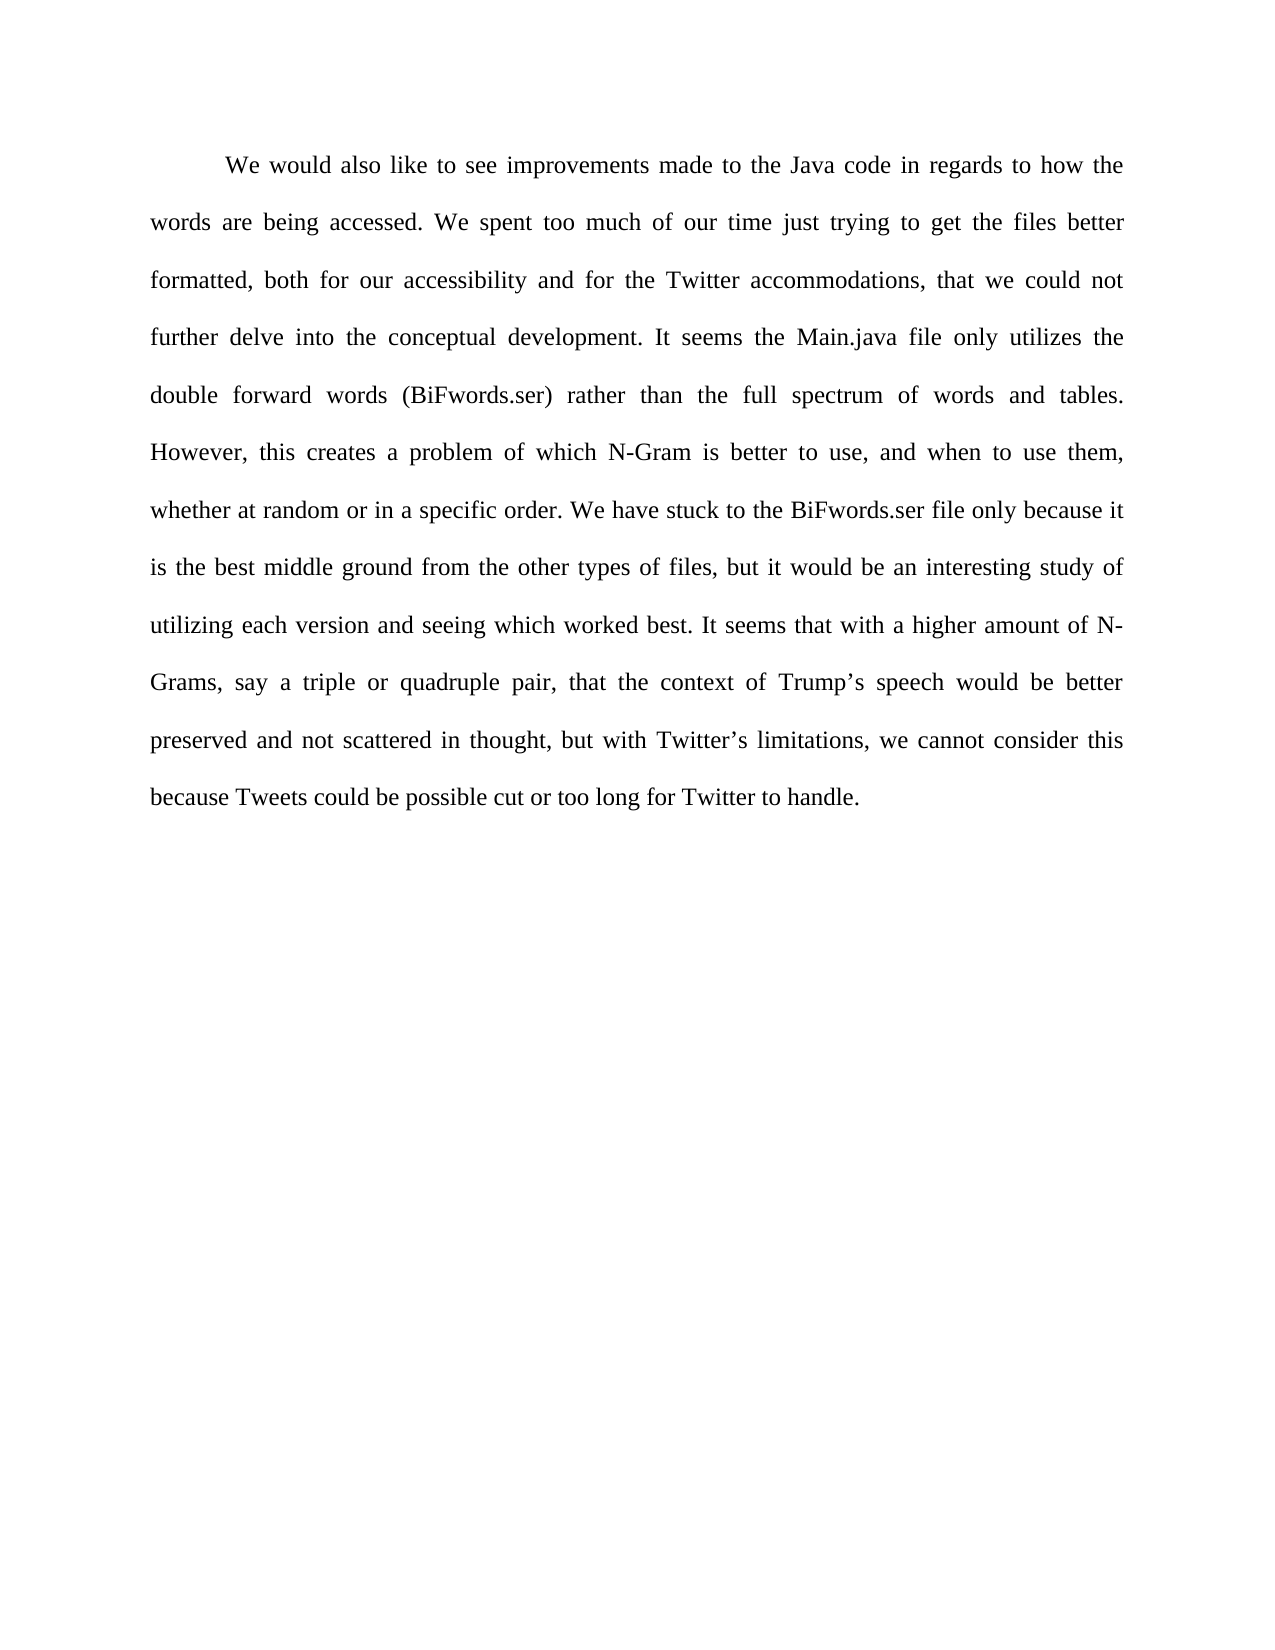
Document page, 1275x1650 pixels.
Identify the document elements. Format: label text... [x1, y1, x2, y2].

text We would also like to see improvements made to the Java code in regards to how the words are being accessed. We spent too much of our time just trying to get the files better formatted, both for our accessibility and for the Twitter accommodations, that we could not further delve into the conceptual development. It seems the Main.java file only utilizes the double forward words (BiFwords.ser) rather than the full spectrum of words and tables. However, this creates a problem of which N-Gram is better to use, and when to use them, whether at random or in a specific order. We have stuck to the BiFwords.ser file only because it is the best middle ground from the other types of files, but it would be an interesting study of utilizing each version and seeing which worked best. It seems that with a higher amount of N-Grams, say a triple or quadruple pair, that the context of Trump’s speech would be better preserved and not scattered in thought, but with Twitter’s limitations, we cannot consider this because Tweets could be possible cut or too long for Twitter to handle. [150, 150, 1125, 811]
